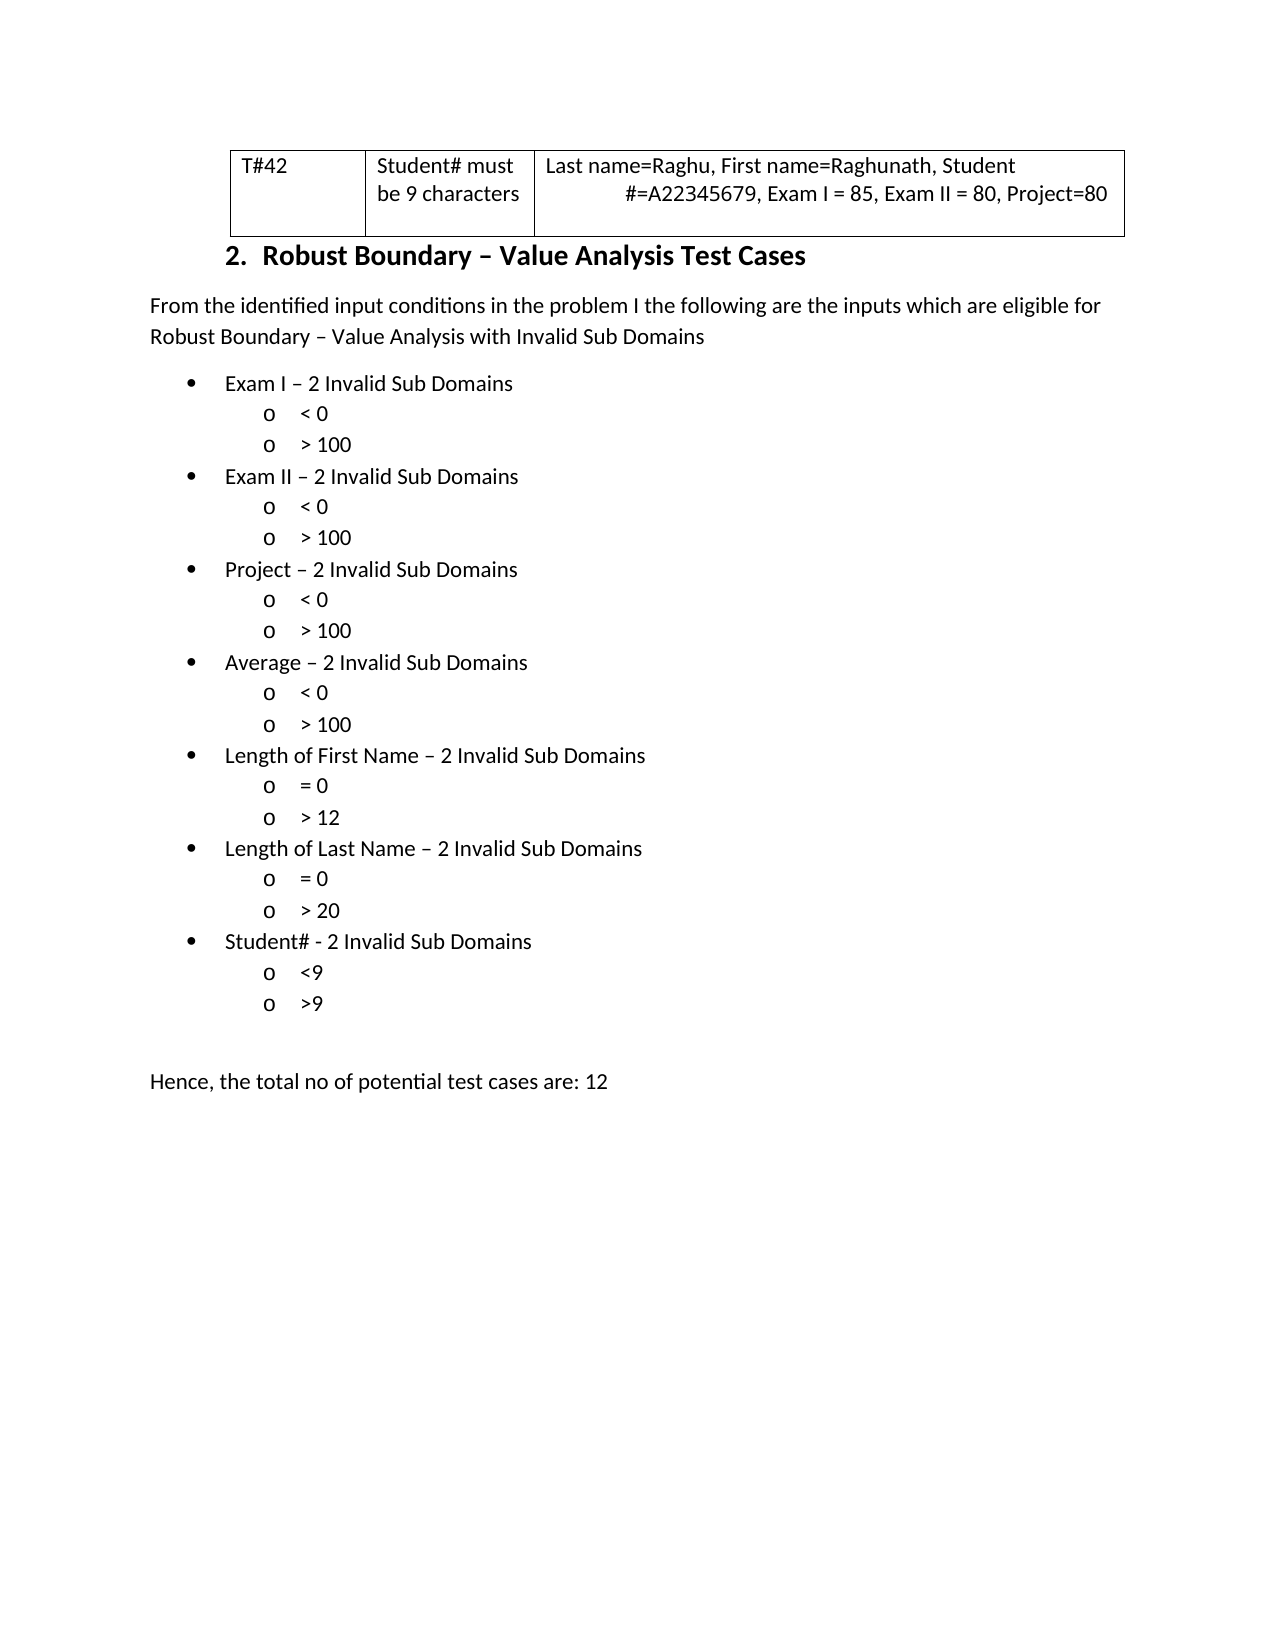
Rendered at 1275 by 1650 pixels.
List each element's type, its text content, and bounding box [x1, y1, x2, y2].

list Length of First Name – 2 Invalid Sub Domains [187, 741, 1125, 769]
list Exam I – 2 Invalid Sub Domains [187, 369, 1125, 397]
list <9 [262, 958, 1125, 987]
list > 20 [262, 896, 1125, 925]
list Length of Last Name – 2 Invalid Sub Domains [187, 834, 1125, 862]
table_cell Student# must be 9 characters [366, 151, 534, 236]
text Hence, the total no of potential test cases are: 12 [150, 1067, 1125, 1096]
list Average – 2 Invalid Sub Domains [187, 648, 1125, 676]
list > 100 [262, 617, 1125, 646]
list > 100 [262, 523, 1125, 553]
list Robust Boundary – Value Analysis Test Cases [225, 237, 1125, 272]
list >9 [262, 989, 1125, 1018]
list < 0 [262, 492, 1125, 521]
list = 0 [262, 864, 1125, 894]
list > 100 [262, 710, 1125, 739]
list = 0 [262, 771, 1125, 801]
list > 100 [262, 430, 1125, 459]
list Project – 2 Invalid Sub Domains [187, 555, 1125, 583]
list Student# - 2 Invalid Sub Domains [187, 927, 1125, 956]
list < 0 [262, 399, 1125, 428]
table_cell Last name=Raghu, First name=Raghunath, Student #=A22345679, Exam I = 85, Exam II = 80, Project=80 [535, 151, 1124, 236]
table_cell T#42 [231, 151, 365, 236]
list < 0 [262, 585, 1125, 614]
list Exam II – 2 Invalid Sub Domains [187, 462, 1125, 490]
list < 0 [262, 678, 1125, 707]
list > 12 [262, 803, 1125, 832]
text From the identified input conditions in the problem I the following are the inputs which are eligible for Robust Boundary – Value Analysis with Invalid Sub Domains [150, 292, 1125, 350]
